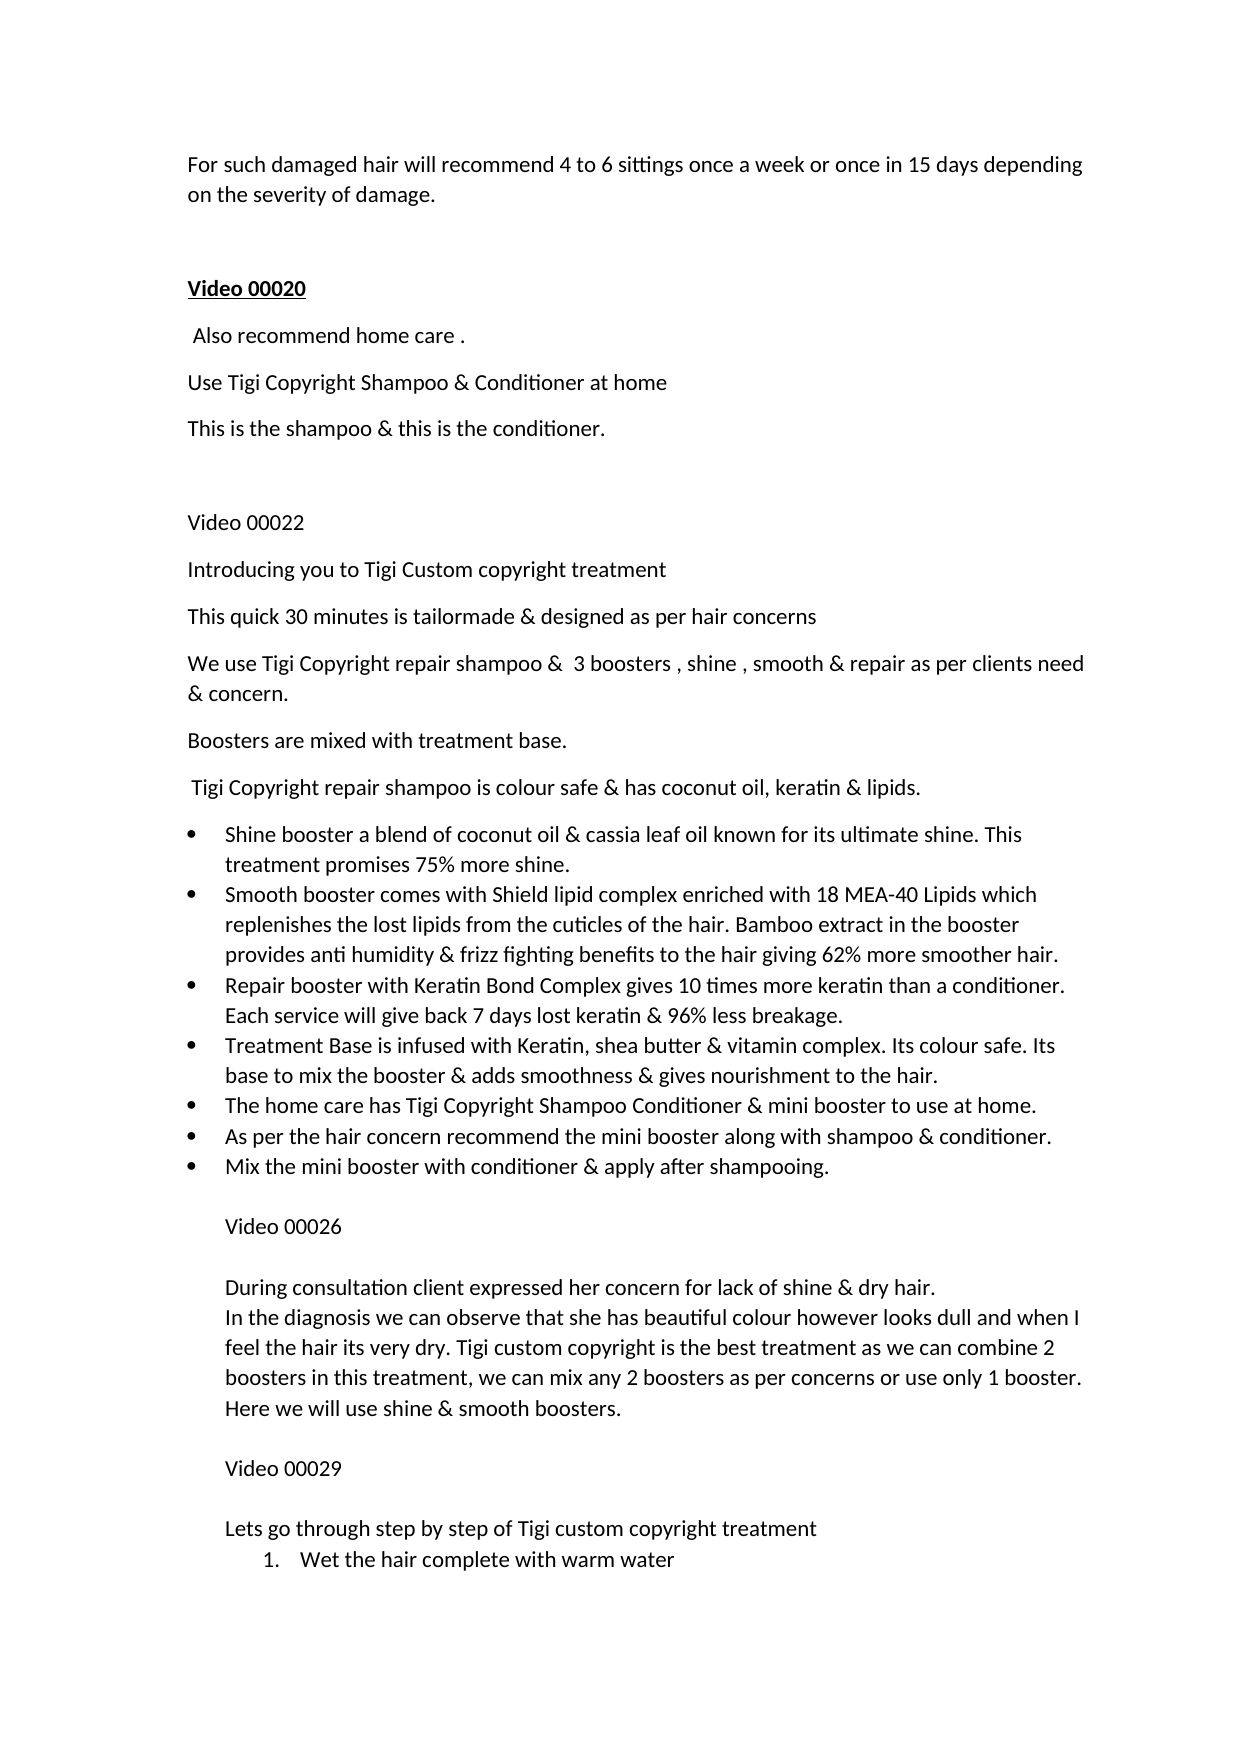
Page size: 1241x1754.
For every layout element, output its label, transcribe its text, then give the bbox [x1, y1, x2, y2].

text Use Tigi Copyright Shampoo & Conditioner at home [187, 368, 1090, 396]
list Mix the mini booster with conditioner & apply after shampooing. [187, 1152, 1090, 1180]
text Introducing you to Tigi Custom copyright treatment [187, 555, 1090, 583]
text For such damaged hair will recommend 4 to 6 sittings once a week or once in 15 days depending on the severity of damage. [187, 150, 1090, 208]
text Video 00022 [187, 508, 1090, 536]
text Video 00020 [187, 274, 1090, 302]
list Wet the hair complete with warm water [262, 1545, 1090, 1573]
list Shine booster a blend of coconut oil & cassia leaf oil known for its ultimate shine. This treatment promises 75% more shine. [187, 820, 1090, 878]
list Smooth booster comes with Shield lipid complex enriched with 18 MEA-40 Lipids which replenishes the lost lipids from the cuticles of the hair. Bamboo extract in the booster provides anti humidity & frizz fighting benefits to the hair giving 62% more smoother hair. [187, 880, 1090, 969]
list In the diagnosis we can observe that she has beautiful colour however looks dull and when I feel the hair its very dry. Tigi custom copyright is the best treatment as we can combine 2 boosters in this treatment, we can mix any 2 boosters as per concerns or use only 1 booster. [225, 1303, 1090, 1392]
list During consultation client expressed her concern for lack of shine & dry hair. [225, 1273, 1090, 1301]
list Treatment Base is infused with Keratin, shea butter & vitamin complex. Its colour safe. Its base to mix the booster & adds smoothness & gives nourishment to the hair. [187, 1031, 1090, 1089]
text Boosters are mixed with treatment base. [187, 726, 1090, 754]
text This is the shampoo & this is the conditioner. [187, 414, 1090, 443]
list Here we will use shine & smooth boosters. [225, 1394, 1090, 1422]
list Lets go through step by step of Tigi custom copyright treatment [225, 1514, 1090, 1543]
list Repair booster with Keratin Bond Complex gives 10 times more keratin than a conditioner. Each service will give back 7 days lost keratin & 96% less breakage. [187, 971, 1090, 1029]
text Tigi Copyright repair shampoo is colour safe & has coconut oil, keratin & lipids. [150, 773, 1090, 801]
text This quick 30 minutes is tailormade & designed as per hair concerns [187, 602, 1090, 630]
text Also recommend home care . [187, 321, 1090, 349]
list As per the hair concern recommend the mini booster along with shampoo & conditioner. [187, 1122, 1090, 1150]
list Video 00026 [225, 1212, 1090, 1241]
list Video 00029 [225, 1454, 1090, 1482]
text We use Tigi Copyright repair shampoo & 3 boosters , shine , smooth & repair as per clients need & concern. [187, 649, 1090, 707]
list The home care has Tigi Copyright Shampoo Conditioner & mini booster to use at home. [187, 1092, 1090, 1120]
